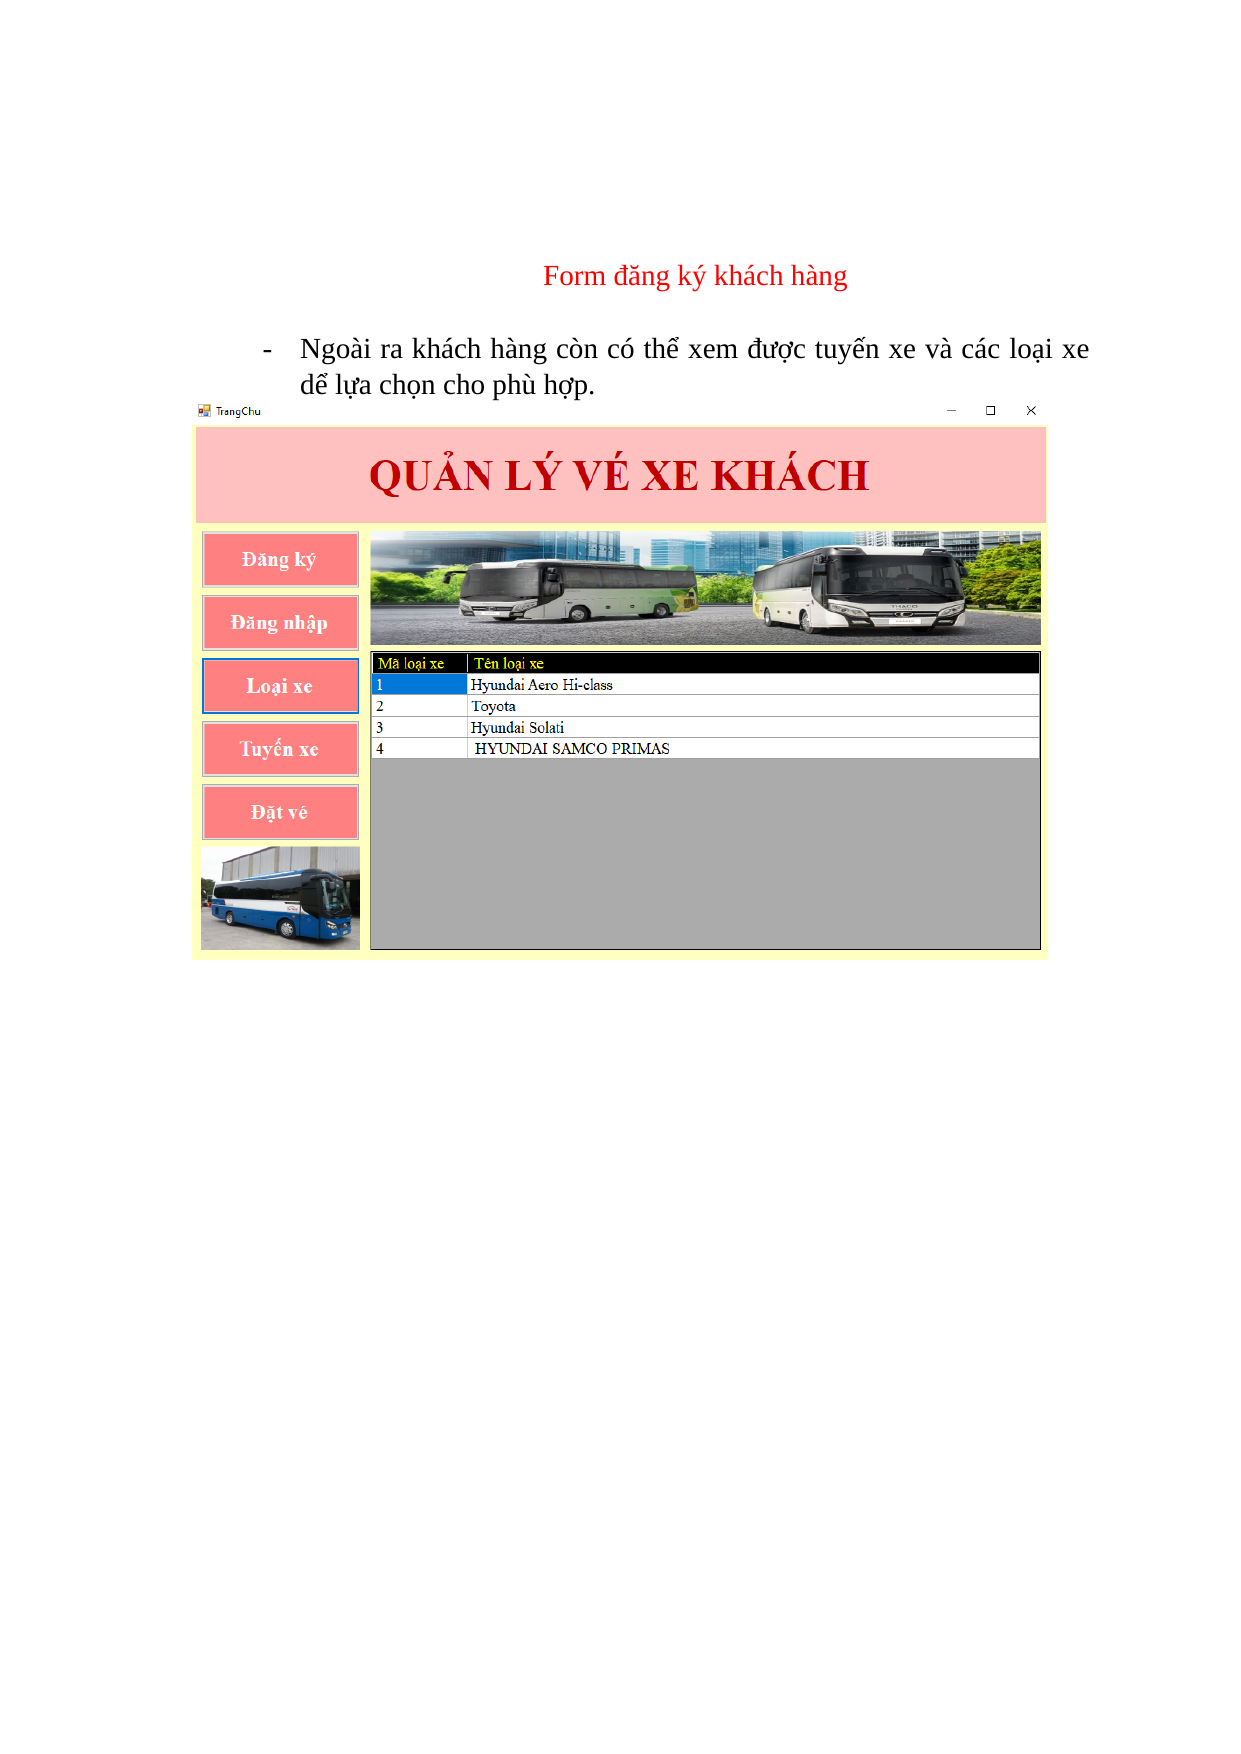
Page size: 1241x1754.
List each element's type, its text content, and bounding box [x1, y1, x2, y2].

list Form đăng ký khách hàng [300, 258, 1090, 292]
list Ngoài ra khách hàng còn có thể xem được tuyến xe và các loại xe dể lựa chọn cho phù hợp. [262, 331, 1090, 400]
picture [192, 403, 1049, 960]
